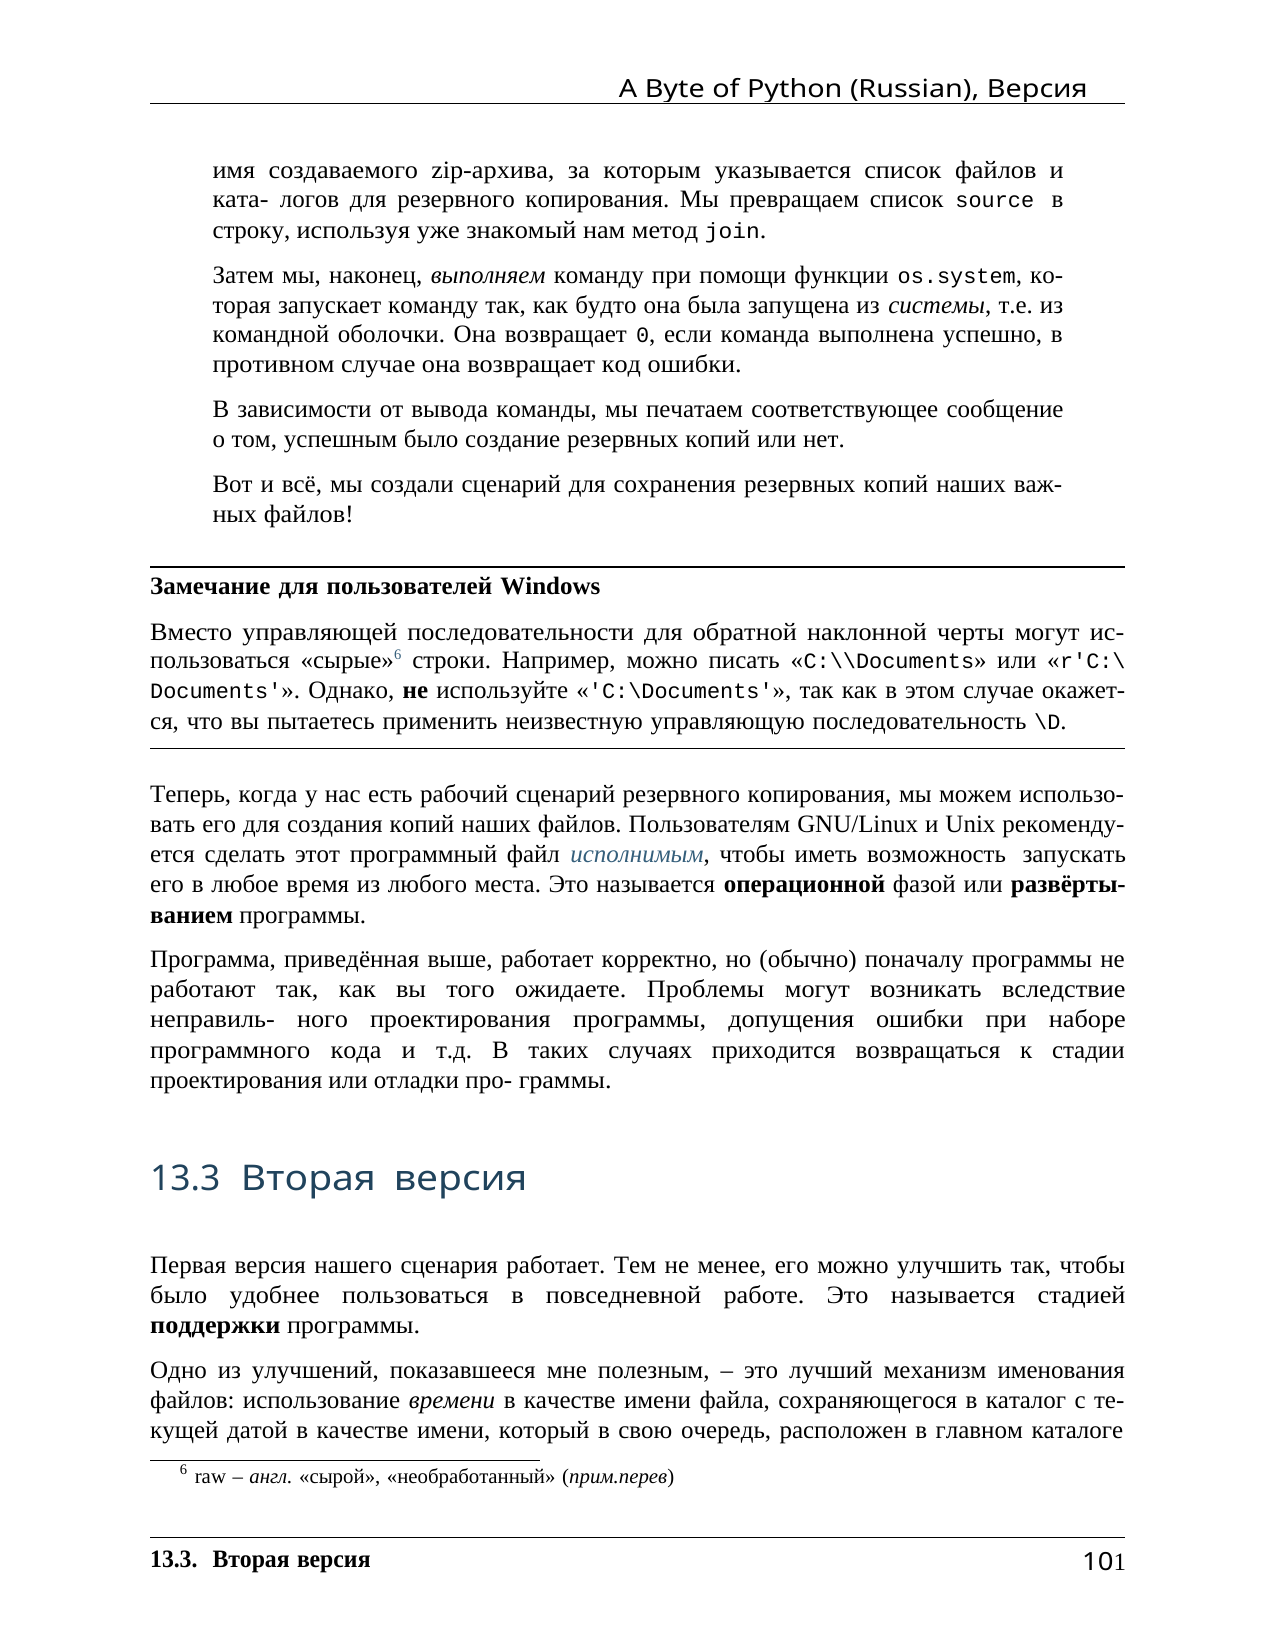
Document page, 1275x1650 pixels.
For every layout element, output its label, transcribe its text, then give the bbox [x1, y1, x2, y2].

text Затем мы, наконец, выполняем команду при помощи функции os.system, ко- торая запускает команду так, как будто она была запущена из системы, т.е. из командной оболочки. Она возвращает 0, если команда выполнена успешно, в противном случае она возвращает код ошибки. [212, 260, 1063, 378]
text 6 raw – англ. «сырой», «необработанный» (прим.перев) [179, 1456, 1144, 1488]
text имя создаваемого zip-архива, за которым указывается список файлов и ката- логов для резервного копирования. Мы превращаем список source в строку, используя уже знакомый нам метод join. [212, 155, 1063, 245]
subtitle Вторая версия [150, 1153, 1144, 1201]
text Вместо управляющей последовательности для обратной наклонной черты могут ис- пользоваться «сырые»6 строки. Например, можно писать «C:\\Documents» или «r'C:\ Documents'». Однако, не используйте «'C:\Documents'», так как в этом случае окажет- ся, что вы пытаетесь применить неизвестную управляющую последовательность \D. [150, 617, 1126, 736]
text Первая версия нашего сценария работает. Тем не менее, его можно улучшить так, чтобы было удобнее пользоваться в повседневной работе. Это называется стадией поддержки программы. [150, 1250, 1126, 1339]
text Программа, приведённая выше, работает корректно, но (обычно) поначалу программы не работают так, как вы того ожидаете. Проблемы могут возникать вследствие неправиль- ного проектирования программы, допущения ошибки при наборе программного кода и т.д. В таких случаях приходится возвращаться к стадии проектирования или отладки про- граммы. [150, 944, 1126, 1093]
text В зависимости от вывода команды, мы печатаем соответствующее сообщение о том, успешным было создание резервных копий или нет. [212, 394, 1063, 453]
subtitle Замечание для пользователей Windows [150, 566, 1144, 600]
text Одно из улучшений, показавшееся мне полезным, – это лучший механизм именования файлов: использование времени в качестве имени файла, сохраняющегося в каталог с те- кущей датой в качестве имени, который в свою очередь, расположен в главном каталоге [150, 1355, 1126, 1444]
text Вот и всё, мы создали сценарий для сохранения резервных копий наших важ- ных файлов! [212, 469, 1063, 528]
text Теперь, когда у нас есть рабочий сценарий резервного копирования, мы можем использо- вать его для создания копий наших файлов. Пользователям GNU/Linux и Unix рекоменду- ется сделать этот программный файл исполнимым, чтобы иметь возможность запускать его в любое время из любого места. Это называется операционной фазой или развёрты- ванием программы. [150, 779, 1126, 928]
